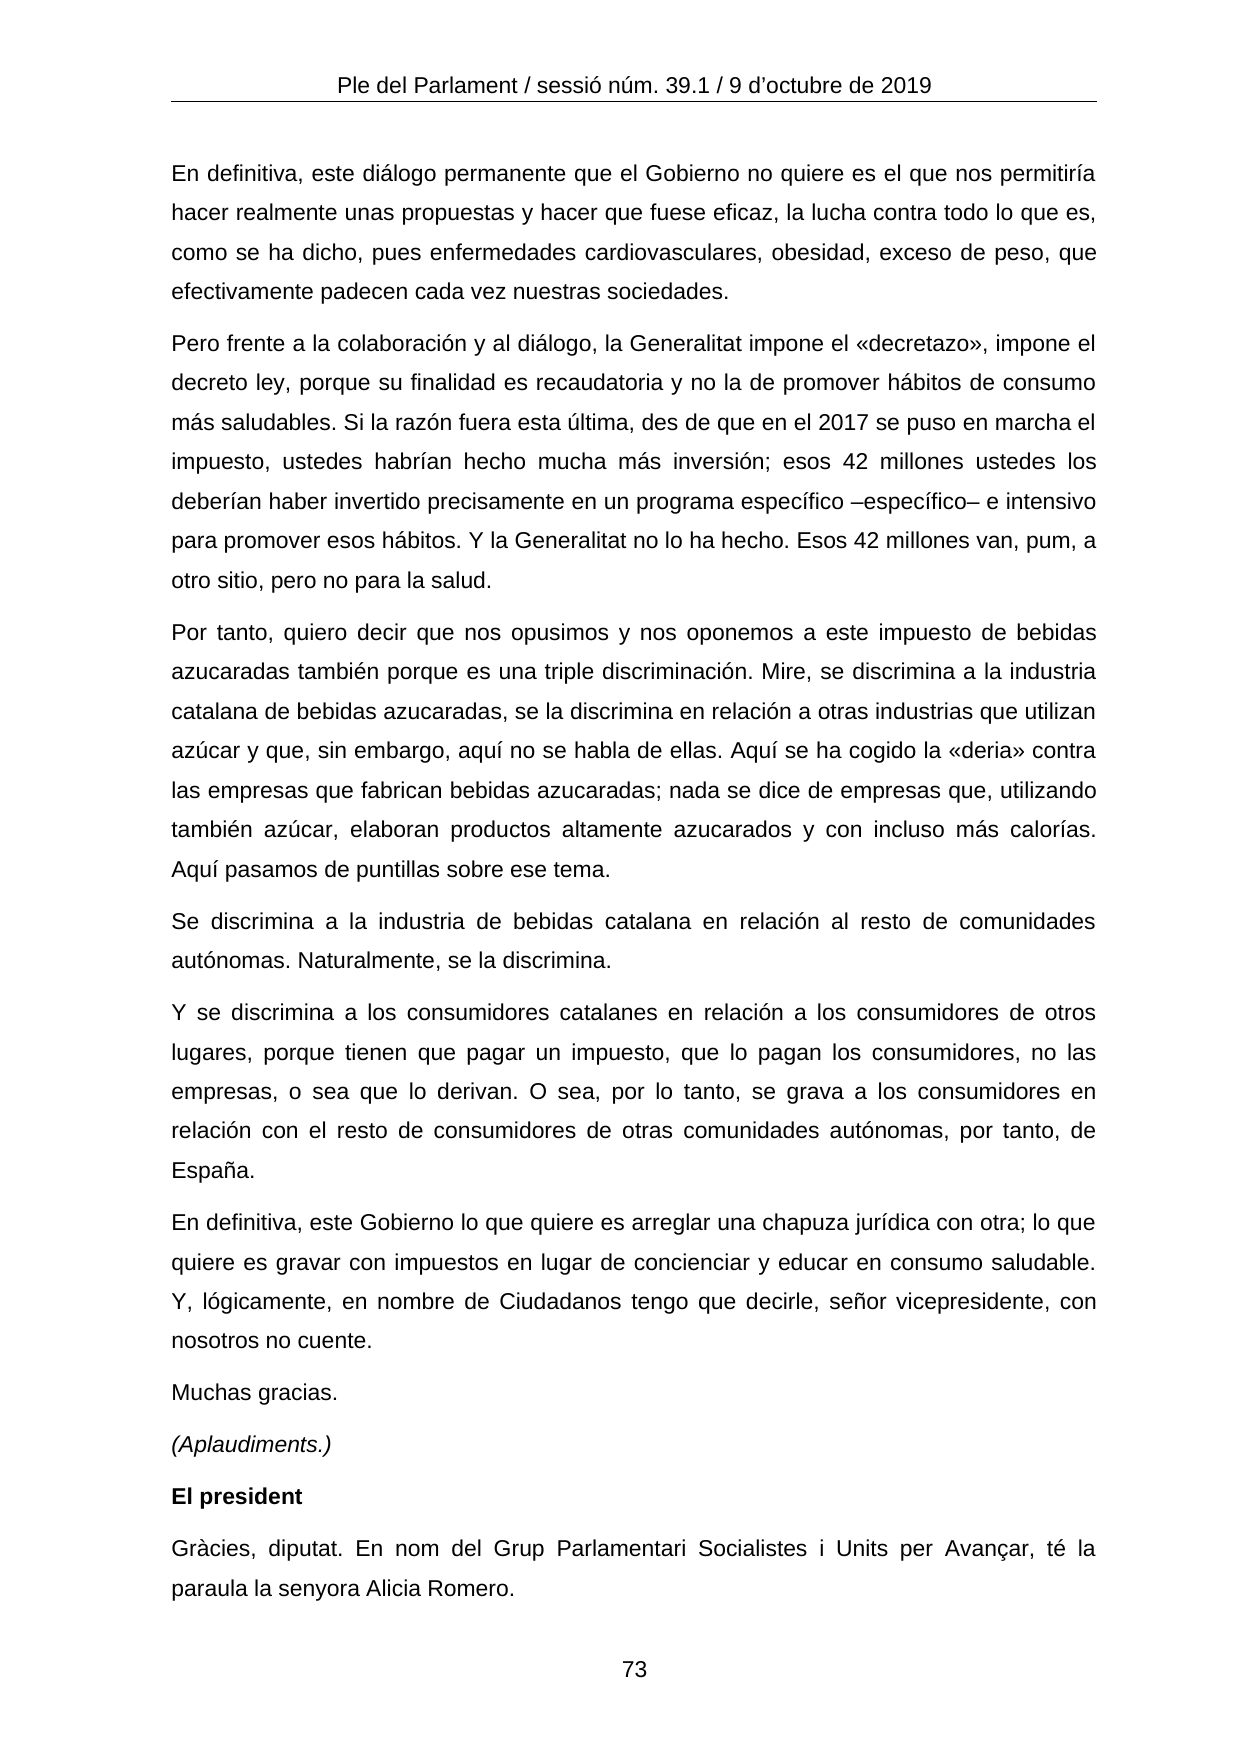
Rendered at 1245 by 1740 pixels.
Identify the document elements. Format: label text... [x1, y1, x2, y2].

text Se discrimina a la industria de bebidas catalana en relación al resto de comunidades autónomas. Naturalmente, se la discrimina. [171, 908, 1097, 973]
text En definitiva, este diálogo permanente que el Gobierno no quiere es el que nos permitiría hacer realmente unas propuestas y hacer que fuese eficaz, la lucha contra todo lo que es, como se ha dicho, pues enfermedades cardiovasculares, obesidad, exceso de peso, que efectivamente padecen cada vez nuestras sociedades. [171, 159, 1097, 304]
text (Aplaudiments.) [171, 1431, 1097, 1458]
text Gràcies, diputat. En nom del Grup Parlamentari Socialistes i Units per Avançar, té la paraula la senyora Alicia Romero. [171, 1535, 1097, 1601]
text Por tanto, quiero decir que nos opusimos y nos oponemos a este impuesto de bebidas azucaradas también porque es una triple discriminación. Mire, se discrimina a la industria catalana de bebidas azucaradas, se la discrimina en relación a otras industrias que utilizan azúcar y que, sin embargo, aquí no se habla de ellas. Aquí se ha cogido la «deria» contra las empresas que fabrican bebidas azucaradas; nada se dice de empresas que, utilizando también azúcar, elaboran productos altamente azucarados y con incluso más calorías. Aquí pasamos de puntillas sobre ese tema. [171, 619, 1097, 882]
text Y se discrimina a los consumidores catalanes en relación a los consumidores de otros lugares, porque tienen que pagar un impuesto, que lo pagan los consumidores, no las empresas, o sea que lo derivan. O sea, por lo tanto, se grava a los consumidores en relación con el resto de consumidores de otras comunidades autónomas, por tanto, de España. [171, 999, 1097, 1183]
text Muchas gracias. [171, 1379, 1097, 1406]
text Pero frente a la colaboración y al diálogo, la Generalitat impone el «decretazo», impone el decreto ley, porque su finalidad es recaudatoria y no la de promover hábitos de consumo más saludables. Si la razón fuera esta última, des de que en el 2017 se puso en marcha el impuesto, ustedes habrían hecho mucha más inversión; esos 42 millones ustedes los deberían haber invertido precisamente en un programa específico –específico– e intensivo para promover esos hábitos. Y la Generalitat no lo ha hecho. Esos 42 millones van, pum, a otro sitio, pero no para la salud. [171, 330, 1097, 593]
text El president [171, 1483, 1097, 1510]
text En definitiva, este Gobierno lo que quiere es arreglar una chapuza jurídica con otra; lo que quiere es gravar con impuestos en lugar de concienciar y educar en consumo saludable. Y, lógicamente, en nombre de Ciudadanos tengo que decirle, señor vicepresidente, con nosotros no cuente. [171, 1209, 1097, 1354]
